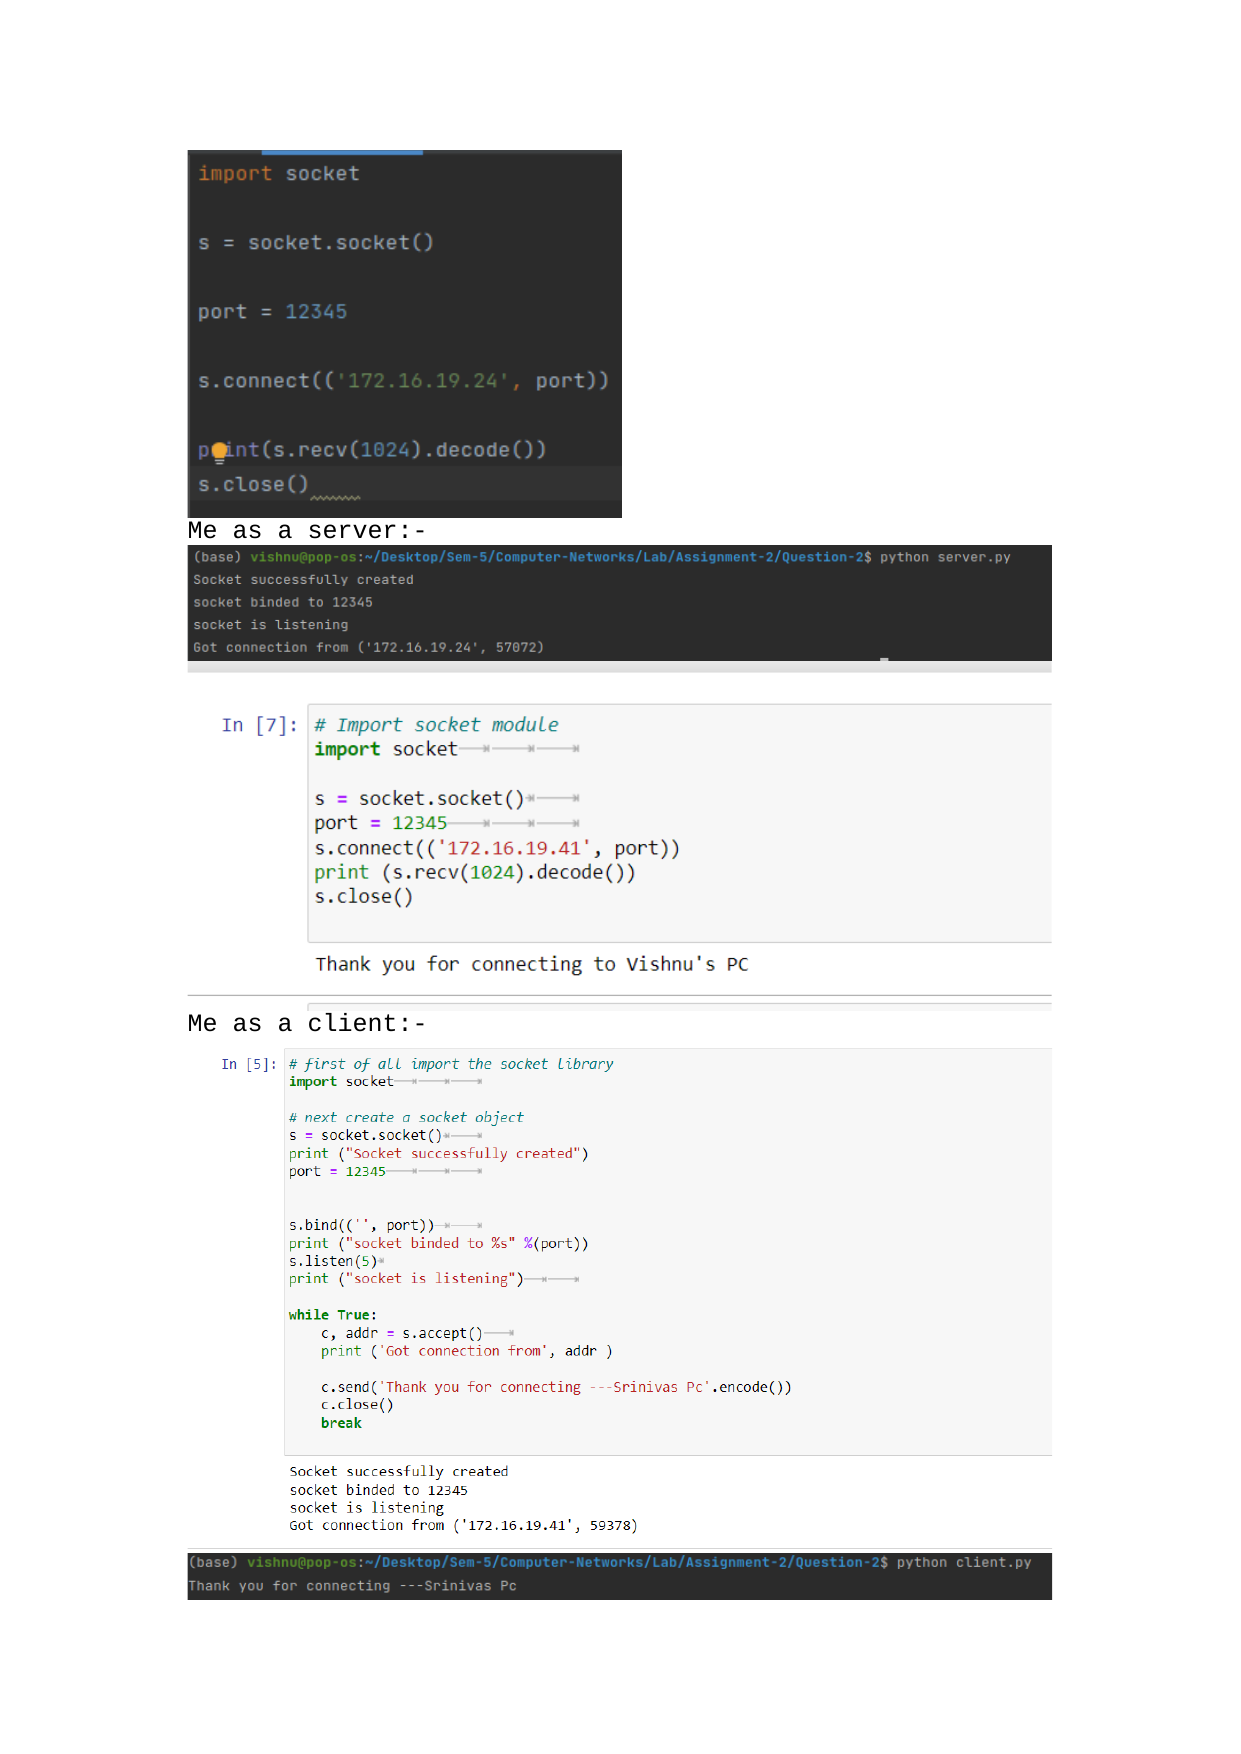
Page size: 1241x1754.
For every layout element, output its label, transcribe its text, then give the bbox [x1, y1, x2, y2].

picture [187, 1038, 1053, 1600]
list Me as a client:- [187, 1011, 1053, 1038]
picture [187, 545, 1052, 1011]
picture [187, 150, 622, 518]
list Me as a server:- [187, 517, 1053, 546]
